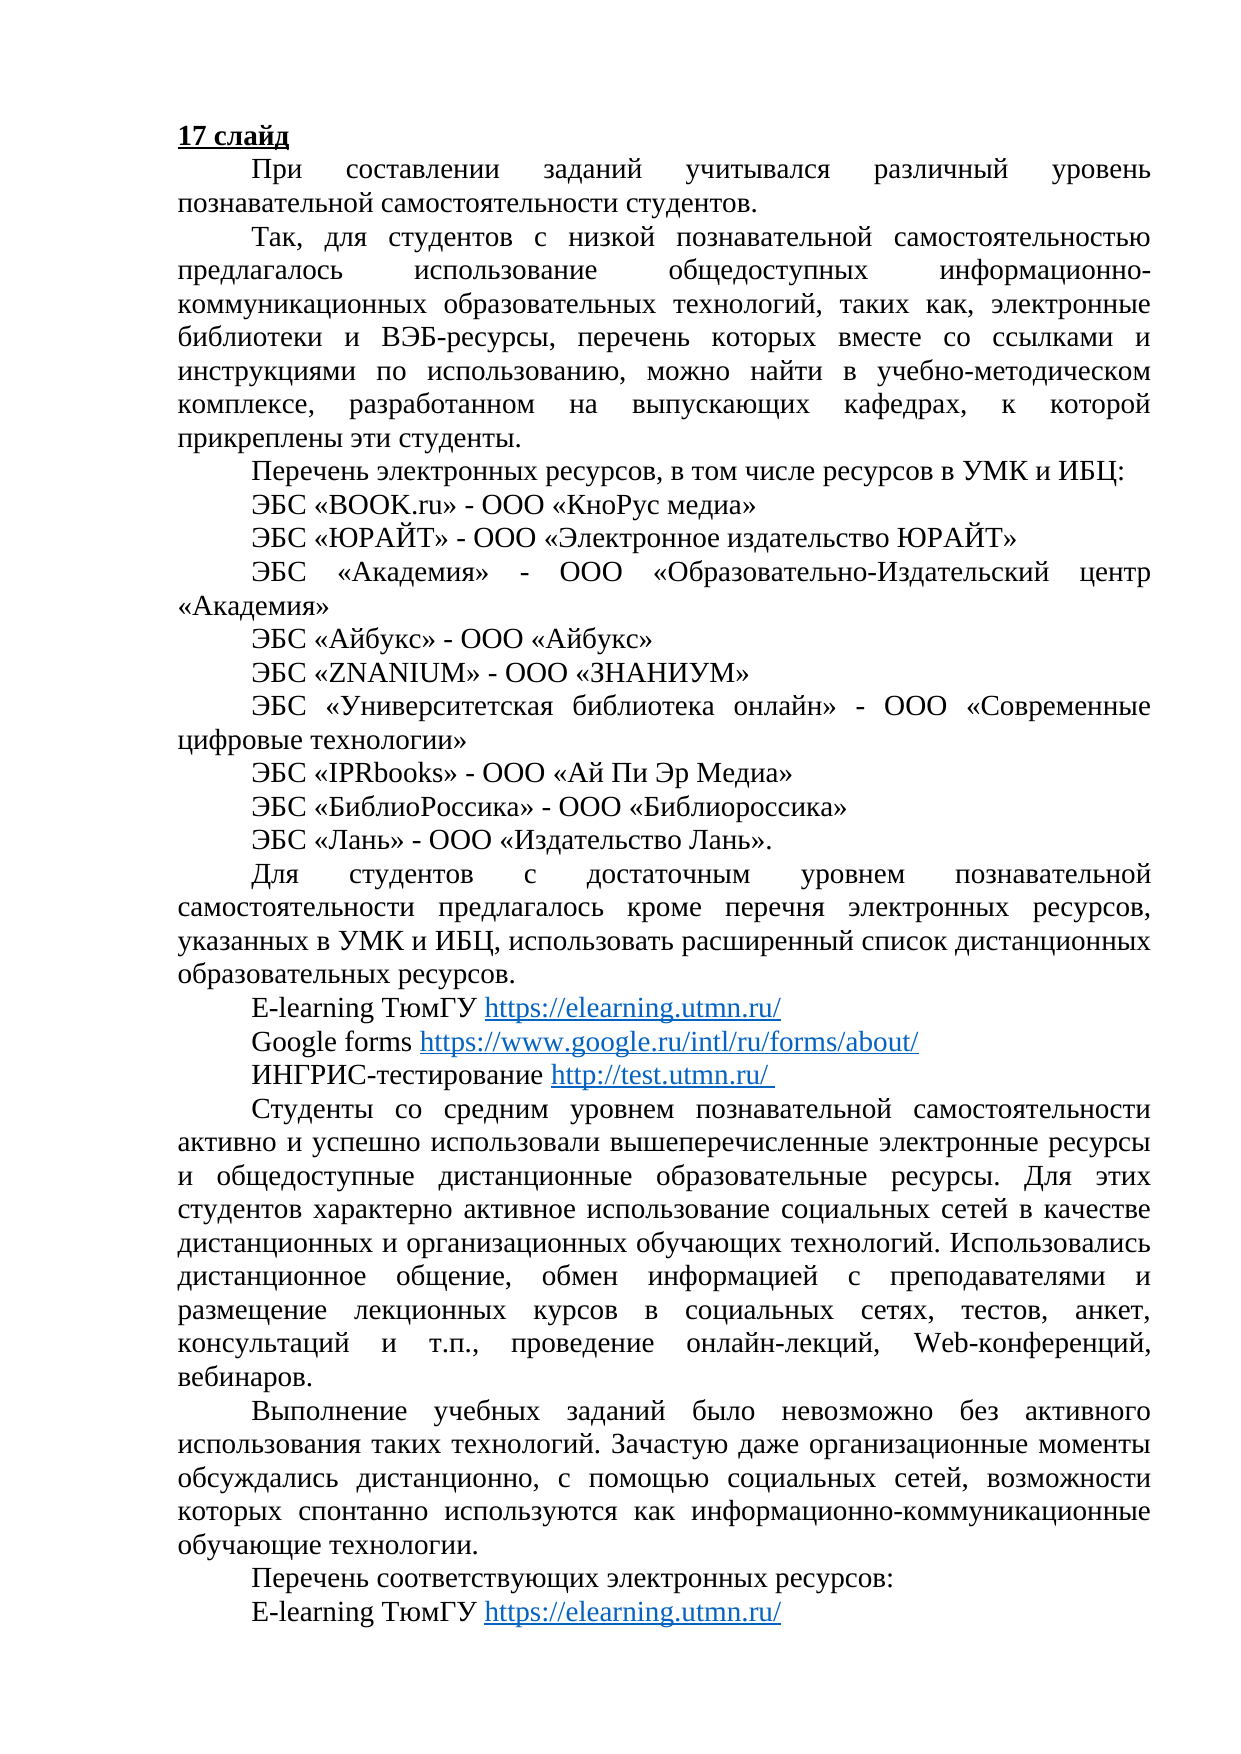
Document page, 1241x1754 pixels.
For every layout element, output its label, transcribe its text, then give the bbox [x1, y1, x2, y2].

text ЭБС «Лань» - ООО «Издательство Лань». [177, 822, 1152, 856]
text ЭБС «Айбукс» - ООО «Айбукс» [177, 621, 1152, 655]
text Так, для студентов с низкой познавательной самостоятельностью предлагалось использование общедоступных информационно-коммуникационных образовательных технологий, таких как, электронные библиотеки и ВЭБ-ресурсы, перечень которых вместе со ссылками и инструкциями по использованию, можно найти в учебно-методическом комплексе, разработанном на выпускающих кафедрах, к которой прикреплены эти студенты. [177, 219, 1152, 453]
text Для студентов с достаточным уровнем познавательной самостоятельности предлагалось кроме перечня электронных ресурсов, указанных в УМК и ИБЦ, использовать расширенный список дистанционных образовательных ресурсов. [177, 856, 1152, 990]
text ЭБС «Университетская библиотека онлайн» - ООО «Современные цифровые технологии» [177, 688, 1152, 755]
text ИНГРИС-тестирование http://test.utmn.ru/ [177, 1057, 1152, 1091]
text E-learning ТюмГУ https://elearning.utmn.ru/ [177, 990, 1152, 1024]
text ЭБС «ZNANIUM» - ООО «ЗНАНИУМ» [177, 655, 1152, 688]
text ЭБС «ЮРАЙТ» - ООО «Электронное издательство ЮРАЙТ» [177, 521, 1152, 554]
text 17 слайд [177, 118, 1152, 152]
text ЭБС «БиблиоРоссика» - ООО «Библиороссика» [177, 789, 1152, 822]
text Студенты со средним уровнем познавательной самостоятельности активно и успешно использовали вышеперечисленные электронные ресурсы и общедоступные дистанционные образовательные ресурсы. Для этих студентов характерно активное использование социальных сетей в качестве дистанционных и организационных обучающих технологий. Использовались дистанционное общение, обмен информацией с преподавателями и размещение лекционных курсов в социальных сетях, тестов, анкет, консультаций и т.п., проведение онлайн-лекций, Web-конференций, вебинаров. [177, 1091, 1152, 1393]
text Перечень электронных ресурсов, в том числе ресурсов в УМК и ИБЦ: [177, 453, 1152, 487]
text ЭБС «IPRbooks» - ООО «Ай Пи Эр Медиа» [177, 755, 1152, 789]
text При составлении заданий учитывался различный уровень познавательной самостоятельности студентов. [177, 152, 1152, 219]
text Google forms https://www.google.ru/intl/ru/forms/about/ [177, 1024, 1152, 1057]
text Выполнение учебных заданий было невозможно без активного использования таких технологий. Зачастую даже организационные моменты обсуждались дистанционно, с помощью социальных сетей, возможности которых спонтанно используются как информационно-коммуникационные обучающие технологии. [177, 1393, 1152, 1560]
text Перечень соответствующих электронных ресурсов: [177, 1560, 1152, 1594]
text E-learning ТюмГУ https://elearning.utmn.ru/ [177, 1594, 1152, 1627]
text ЭБС «Академия» - ООО «Образовательно-Издательский центр «Академия» [177, 554, 1152, 621]
text ЭБС «BOOK.ru» - ООО «КноРус медиа» [177, 487, 1152, 521]
